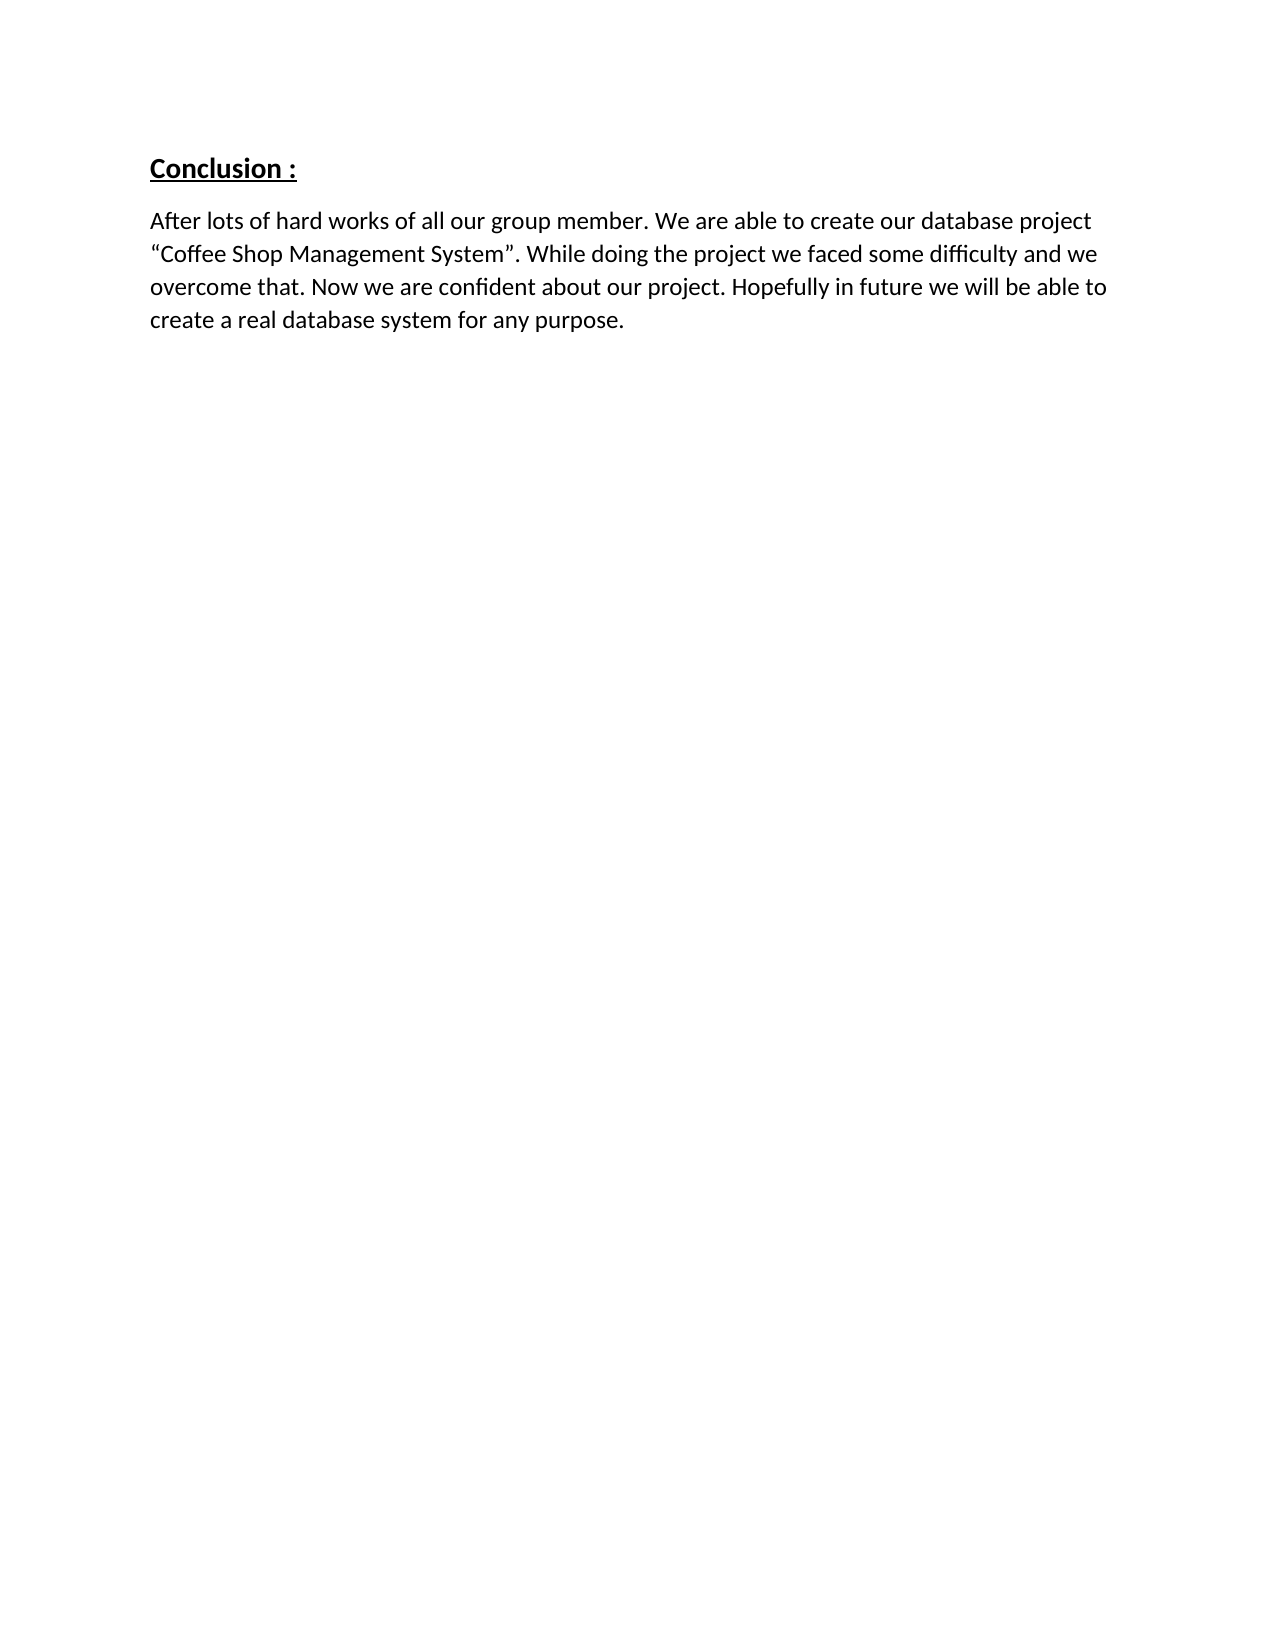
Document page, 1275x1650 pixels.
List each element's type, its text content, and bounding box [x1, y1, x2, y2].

text After lots of hard works of all our group member. We are able to create our database project “Coffee Shop Management System”. While doing the project we faced some difficulty and we overcome that. Now we are confident about our project. Hopefully in future we will be able to create a real database system for any purpose. [150, 205, 1125, 334]
text Conclusion : [150, 150, 1125, 186]
